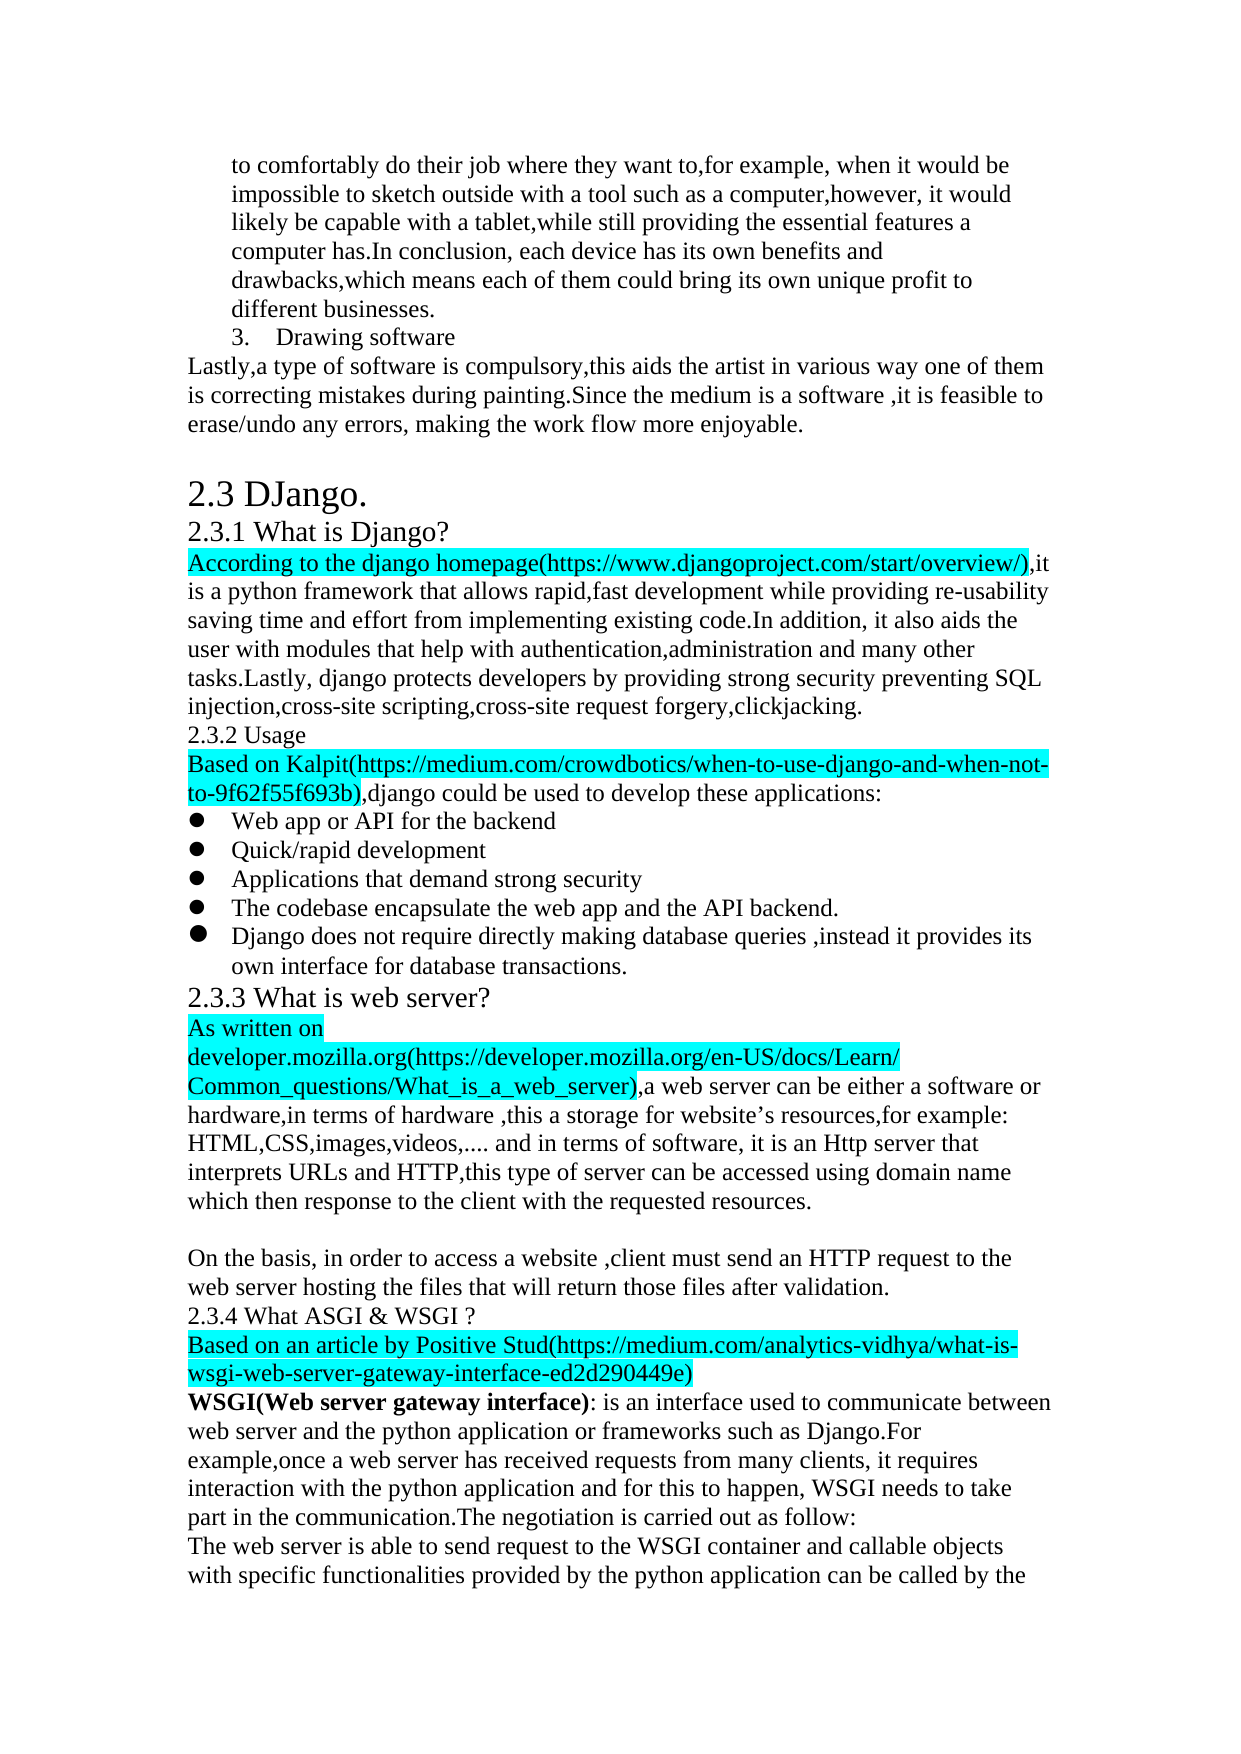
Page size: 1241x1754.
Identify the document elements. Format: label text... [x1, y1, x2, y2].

list The codebase encapsulate the web app and the API backend. [187, 921, 1053, 950]
list 2.3 DJango. [187, 500, 1053, 543]
list On the basis, in order to access a website ,client must send an HTTP request to the web server hosting the files that will return those files after validation. [187, 1272, 1053, 1330]
list Quick/rapid development [187, 864, 1053, 893]
list According to the django homepage(https://www.djangoproject.com/start/overview/),it is a python framework that allows rapid,fast development while providing re-usability saving time and effort from implementing existing code.In addition, it also aids the user with modules that help with authentication,administration and many other tasks.Lastly, django protects developers by providing strong security preventing SQL injection,cross-site scripting,cross-site request forgery,clickjacking. [187, 576, 1053, 749]
list Lastly,a type of software is compulsory,this aids the artist in various way one of them is correcting mistakes during painting.Since the medium is a software ,it is feasible to erase/undo any errors, making the work flow more enjoyable. [187, 380, 1053, 466]
list Based on an article by Positive Stud(https://medium.com/analytics-vidhya/what-is-wsgi-web-server-gateway-interface-ed2d290449e) [187, 1358, 1053, 1416]
list 2.3.2 Usage [187, 749, 1053, 778]
list 2.3.4 What ASGI & WSGI ? [187, 1330, 1053, 1358]
list Applications that demand strong security [187, 893, 1053, 921]
list As written on developer.mozilla.org(https://developer.mozilla.org/en-US/docs/Learn/Common_questions/What_is_a_web_server),a web server can be either a software or hardware,in terms of hardware ,this a storage for website’s resources,for example: HTML,CSS,images,videos,.... and in terms of software, it is an Http server that interprets URLs and HTTP,this type of server can be accessed using domain name which then response to the client with the requested resources. [187, 1042, 1053, 1243]
list 2.3.3 What is web server? [187, 1009, 1053, 1042]
list Web app or API for the backend [187, 835, 1053, 864]
list Django does not require directly making database queries ,instead it provides its own interface for database transactions. [187, 950, 1053, 1009]
list Drawing software [231, 351, 1053, 380]
list 2.3.1 What is Django? [187, 543, 1053, 576]
list Based on Kalpit(https://medium.com/crowdbotics/when-to-use-django-and-when-not-to-9f62f55f693b),django could be used to develop these applications: [361, 778, 1053, 835]
list WSGI(Web server gateway interface): is an interface used to communicate between web server and the python application or frameworks such as Django.For example,once a web server has received requests from many clients, it requires interaction with the python application and for this to happen, WSGI needs to take part in the communication.The negotiation is carried out as follow: [187, 1416, 1053, 1560]
